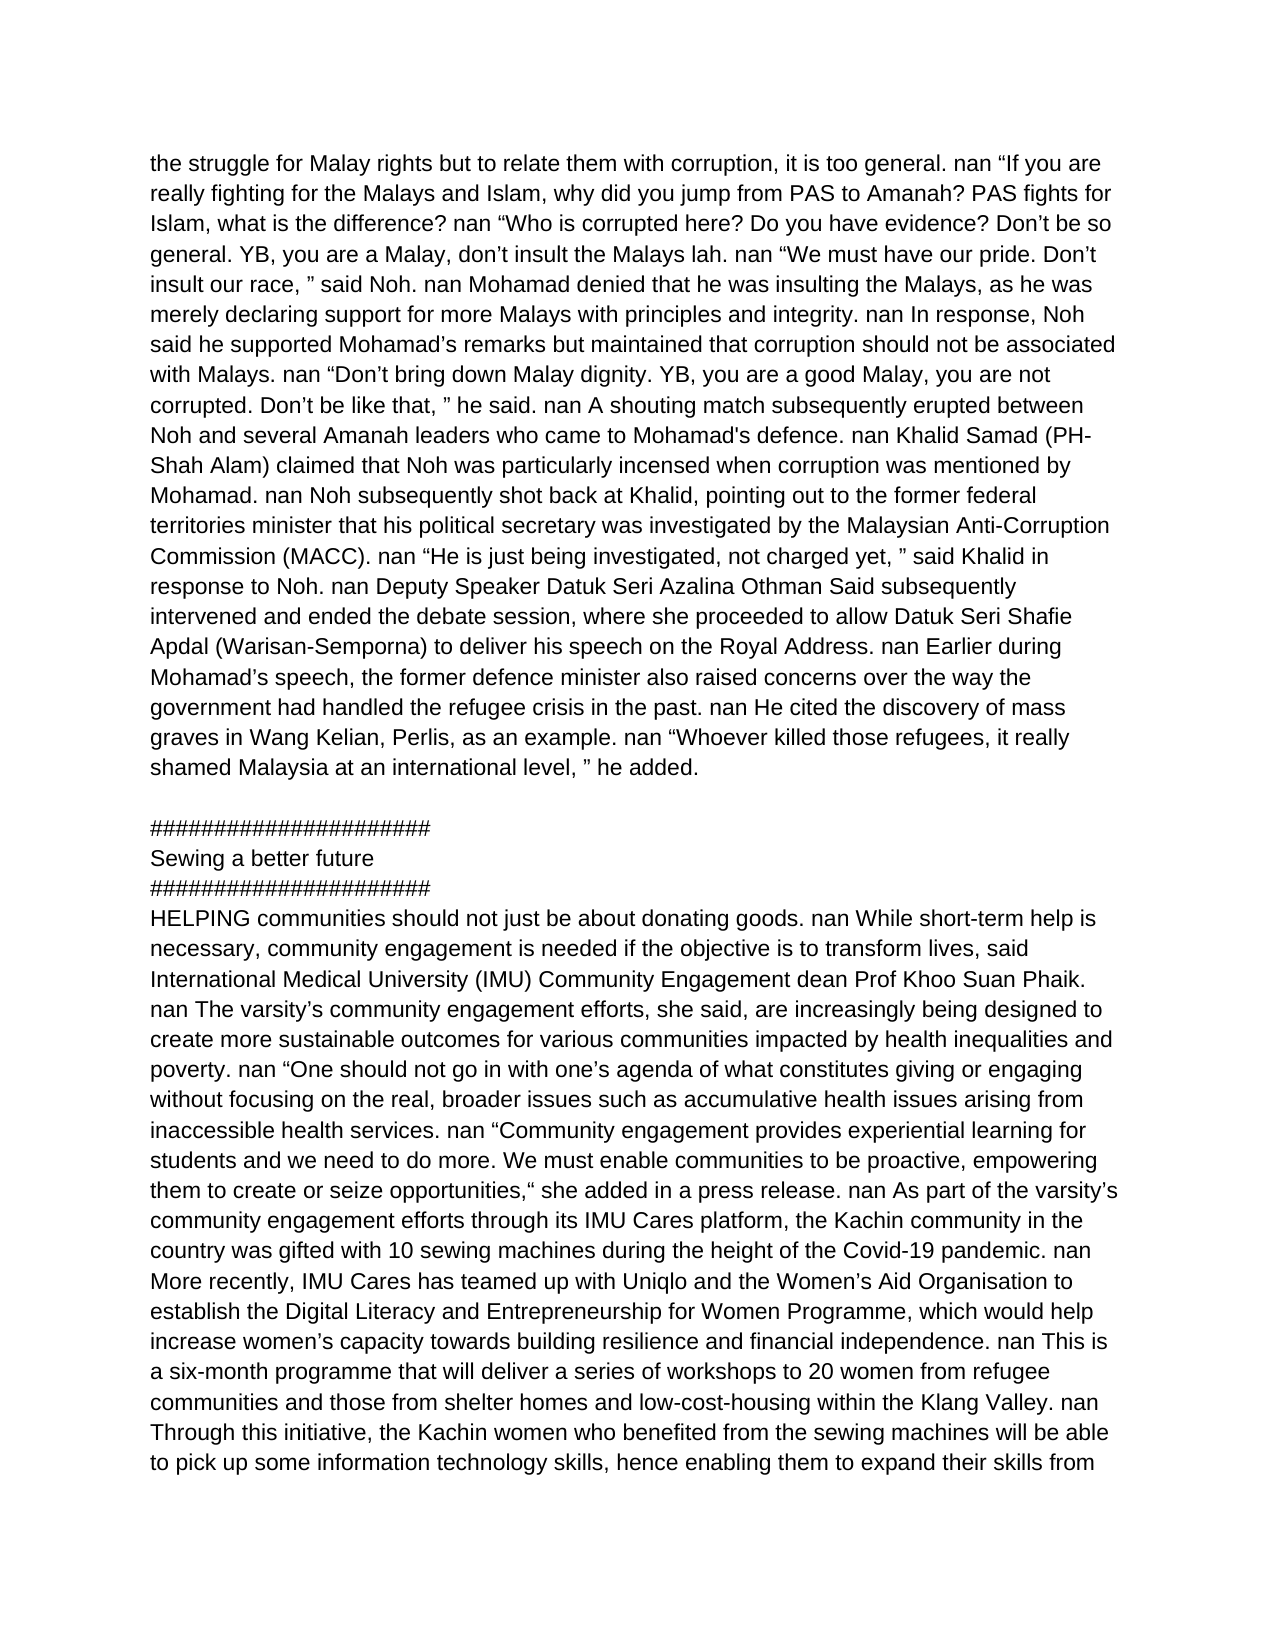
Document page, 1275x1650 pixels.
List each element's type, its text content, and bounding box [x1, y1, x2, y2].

text ###################### [150, 875, 1125, 901]
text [150, 150, 1125, 781]
text ###################### [150, 814, 1125, 841]
text Sewing a better future [150, 845, 1125, 871]
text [150, 905, 1125, 1475]
